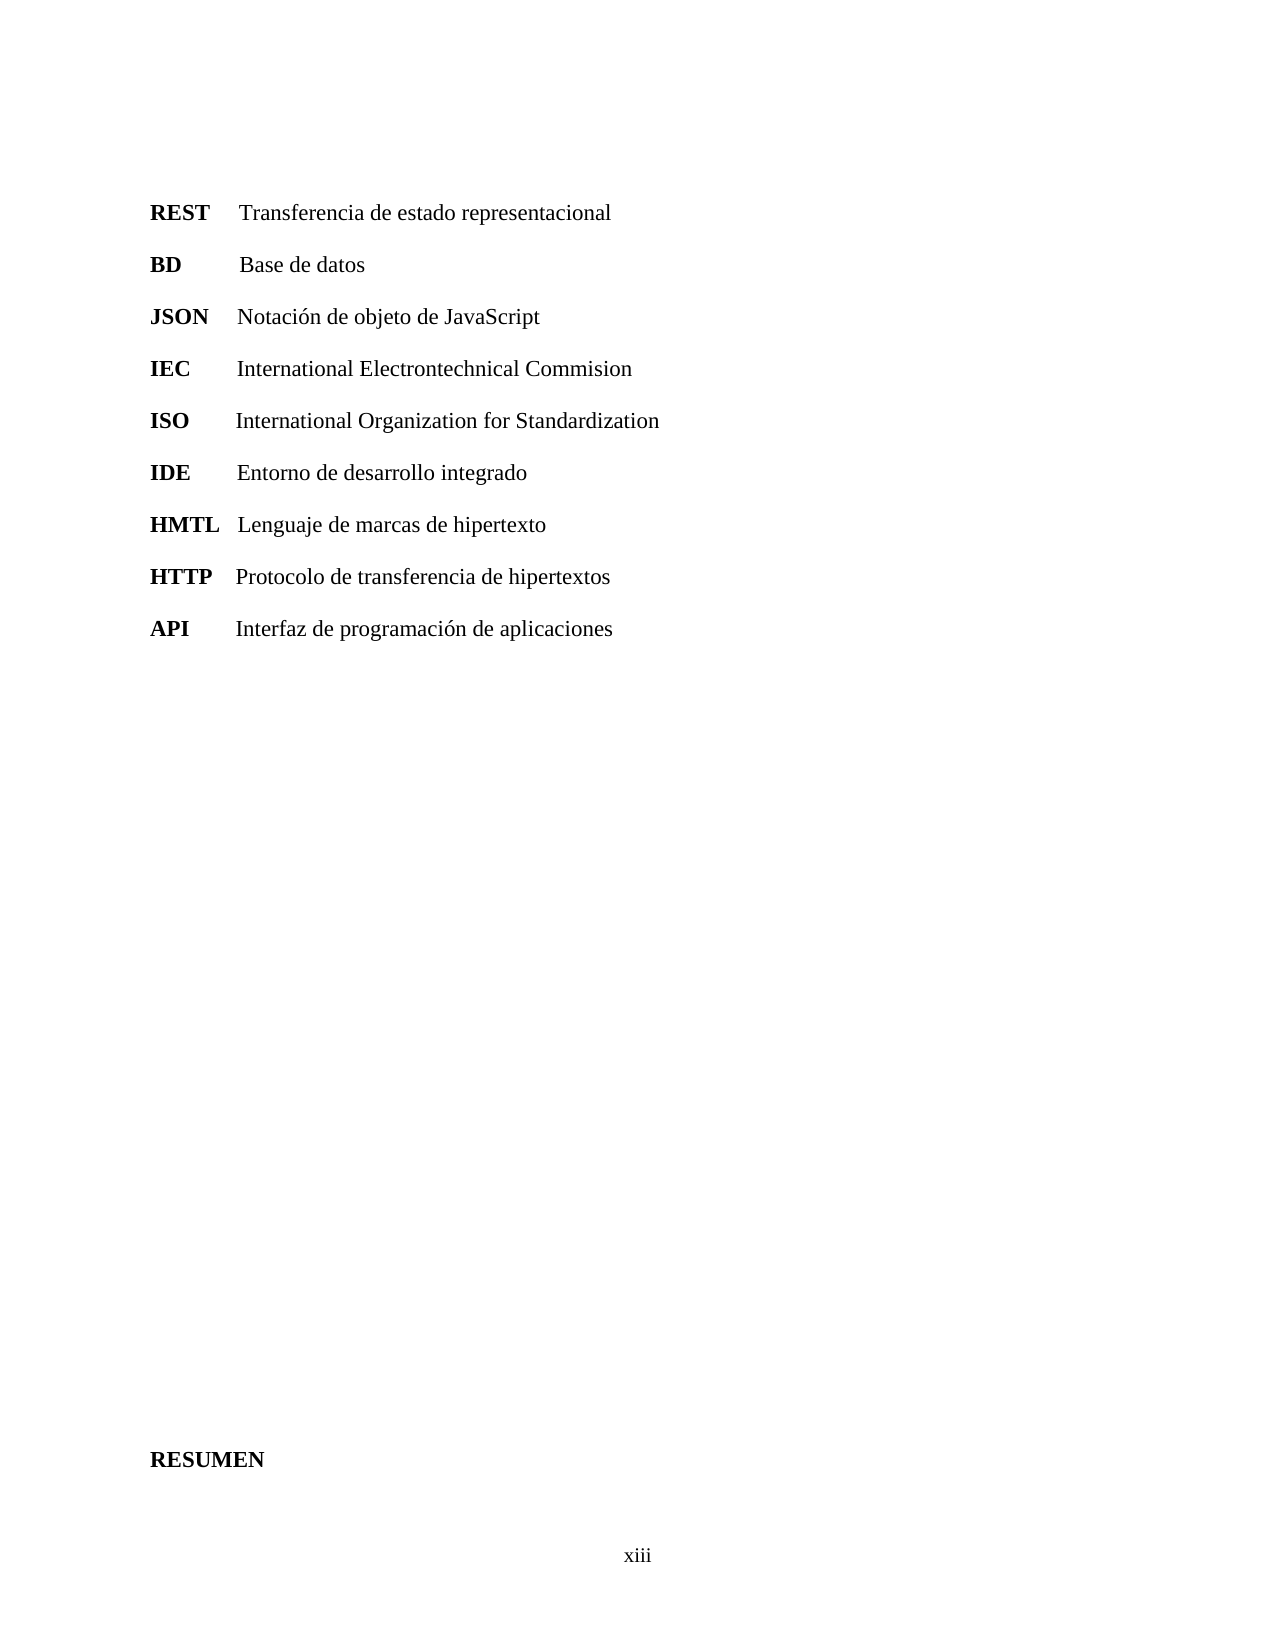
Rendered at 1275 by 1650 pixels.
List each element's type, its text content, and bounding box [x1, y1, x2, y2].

text ISO International Organization for Standardization [150, 407, 1125, 433]
text HMTL Lenguaje de marcas de hipertexto [150, 511, 1125, 537]
text HTTP Protocolo de transferencia de hipertextos [150, 563, 1125, 589]
text API Interfaz de programación de aplicaciones [150, 615, 1125, 641]
text REST Transferencia de estado representacional [150, 199, 1125, 225]
text BD Base de datos [150, 251, 1125, 277]
text JSON Notación de objeto de JavaScript [150, 303, 1125, 329]
text IDE Entorno de desarrollo integrado [150, 459, 1125, 485]
text IEC International Electrontechnical Commision [150, 355, 1125, 381]
text RESUMEN [150, 1447, 1125, 1473]
